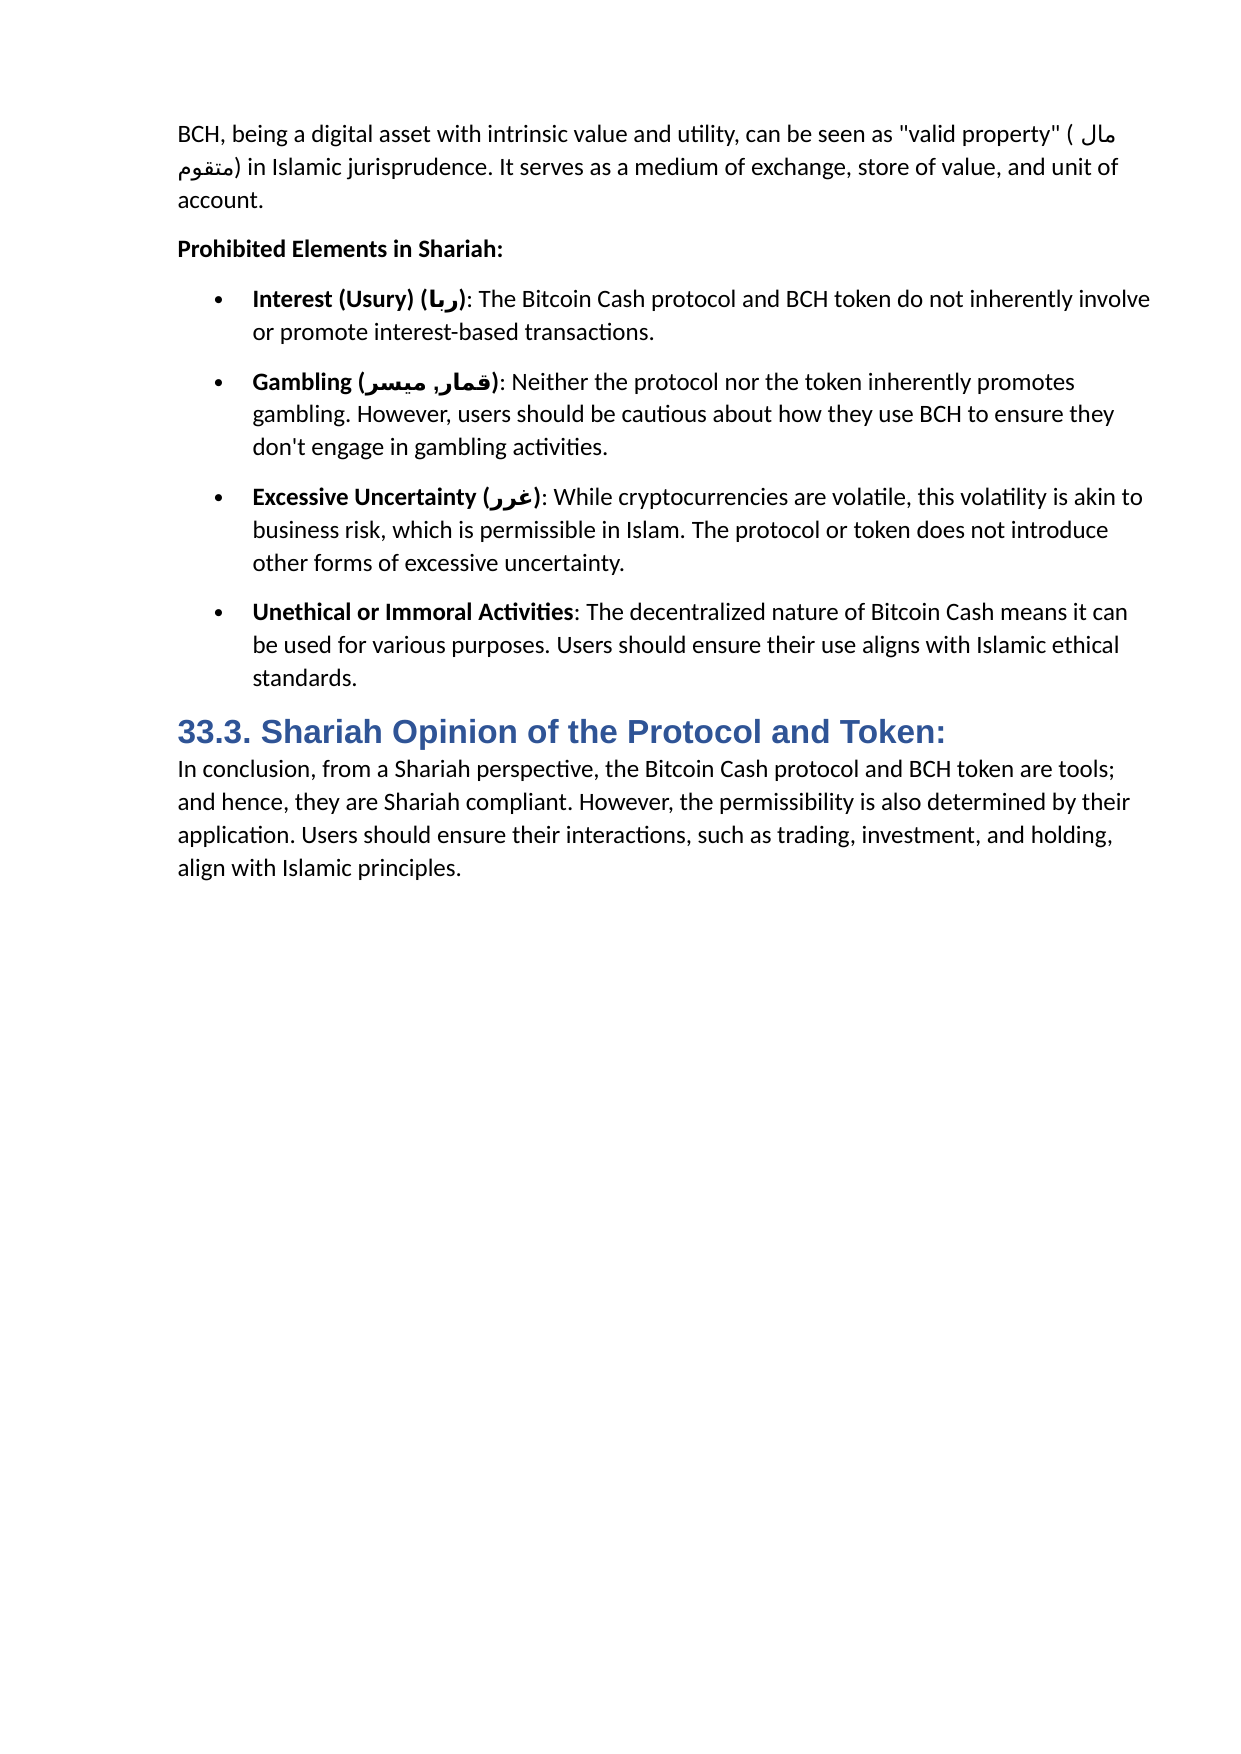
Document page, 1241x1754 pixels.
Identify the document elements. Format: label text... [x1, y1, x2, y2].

list Gambling (قمار, ميسر): Neither the protocol nor the token inherently promotes gambling. However, users should be cautious about how they use BCH to ensure they don't engage in gambling activities. [215, 366, 1152, 462]
text In conclusion, from a Shariah perspective, the Bitcoin Cash protocol and BCH token are tools; and hence, they are Shariah compliant. However, the permissibility is also determined by their application. Users should ensure their interactions, such as trading, investment, and holding, align with Islamic principles. [177, 753, 1152, 883]
list Interest (Usury) (ربا): The Bitcoin Cash protocol and BCH token do not inherently involve or promote interest-based transactions. [215, 283, 1152, 347]
text Prohibited Elements in Shariah: [177, 233, 1152, 264]
list Unethical or Immoral Activities: The decentralized nature of Bitcoin Cash means it can be used for various purposes. Users should ensure their use aligns with Islamic ethical standards. [215, 596, 1152, 693]
subtitle 33.3. Shariah Opinion of the Protocol and Token: [177, 712, 1152, 750]
list Excessive Uncertainty (غرر): While cryptocurrencies are volatile, this volatility is akin to business risk, which is permissible in Islam. The protocol or token does not introduce other forms of excessive uncertainty. [215, 481, 1152, 577]
text BCH, being a digital asset with intrinsic value and utility, can be seen as "valid property" (مال متقوم) in Islamic jurisprudence. It serves as a medium of exchange, store of value, and unit of account. [177, 118, 1152, 214]
